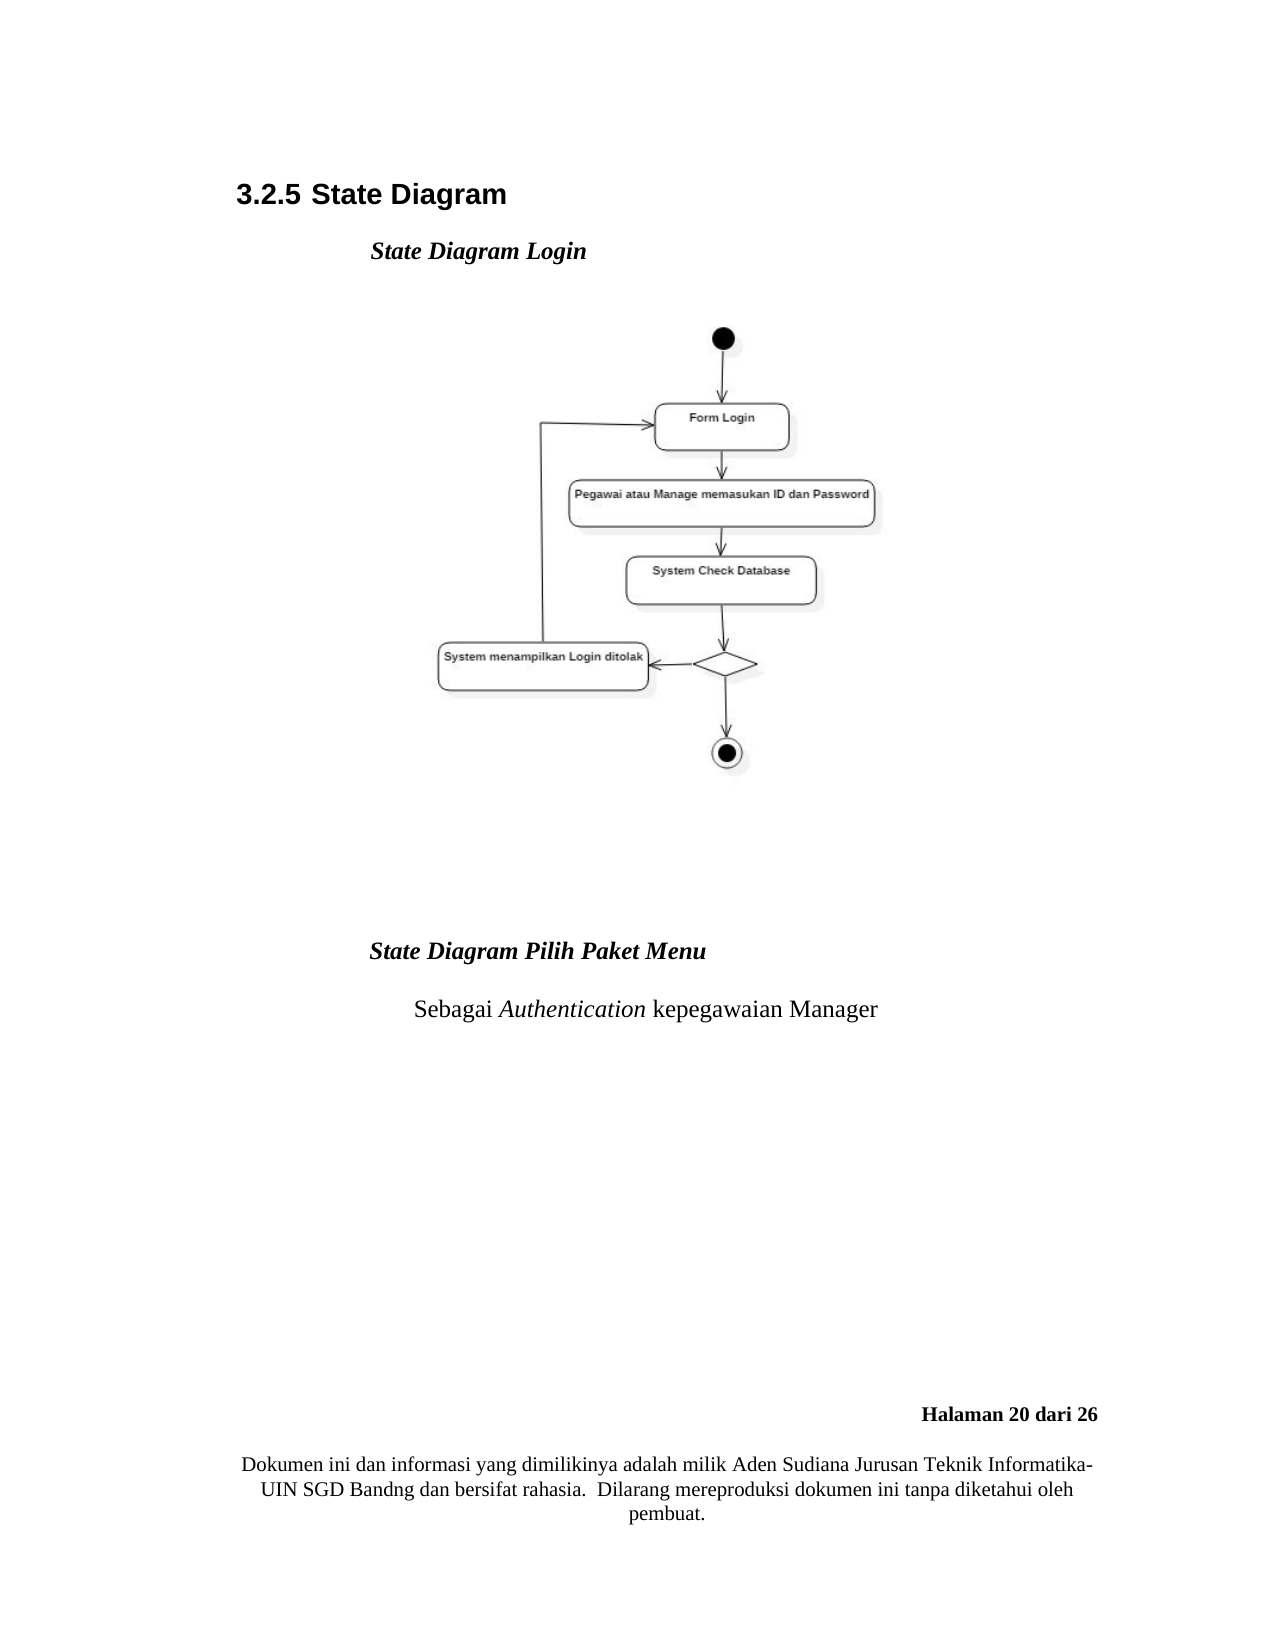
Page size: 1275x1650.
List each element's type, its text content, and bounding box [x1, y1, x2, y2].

text Sebagai Authentication kepegawaian Manager [413, 994, 1098, 1023]
subtitle State Diagram [236, 177, 1098, 211]
text State Diagram Pilih Paket Menu [369, 936, 1098, 965]
picture [412, 308, 922, 792]
subtitle State Diagram Login [370, 236, 1098, 264]
